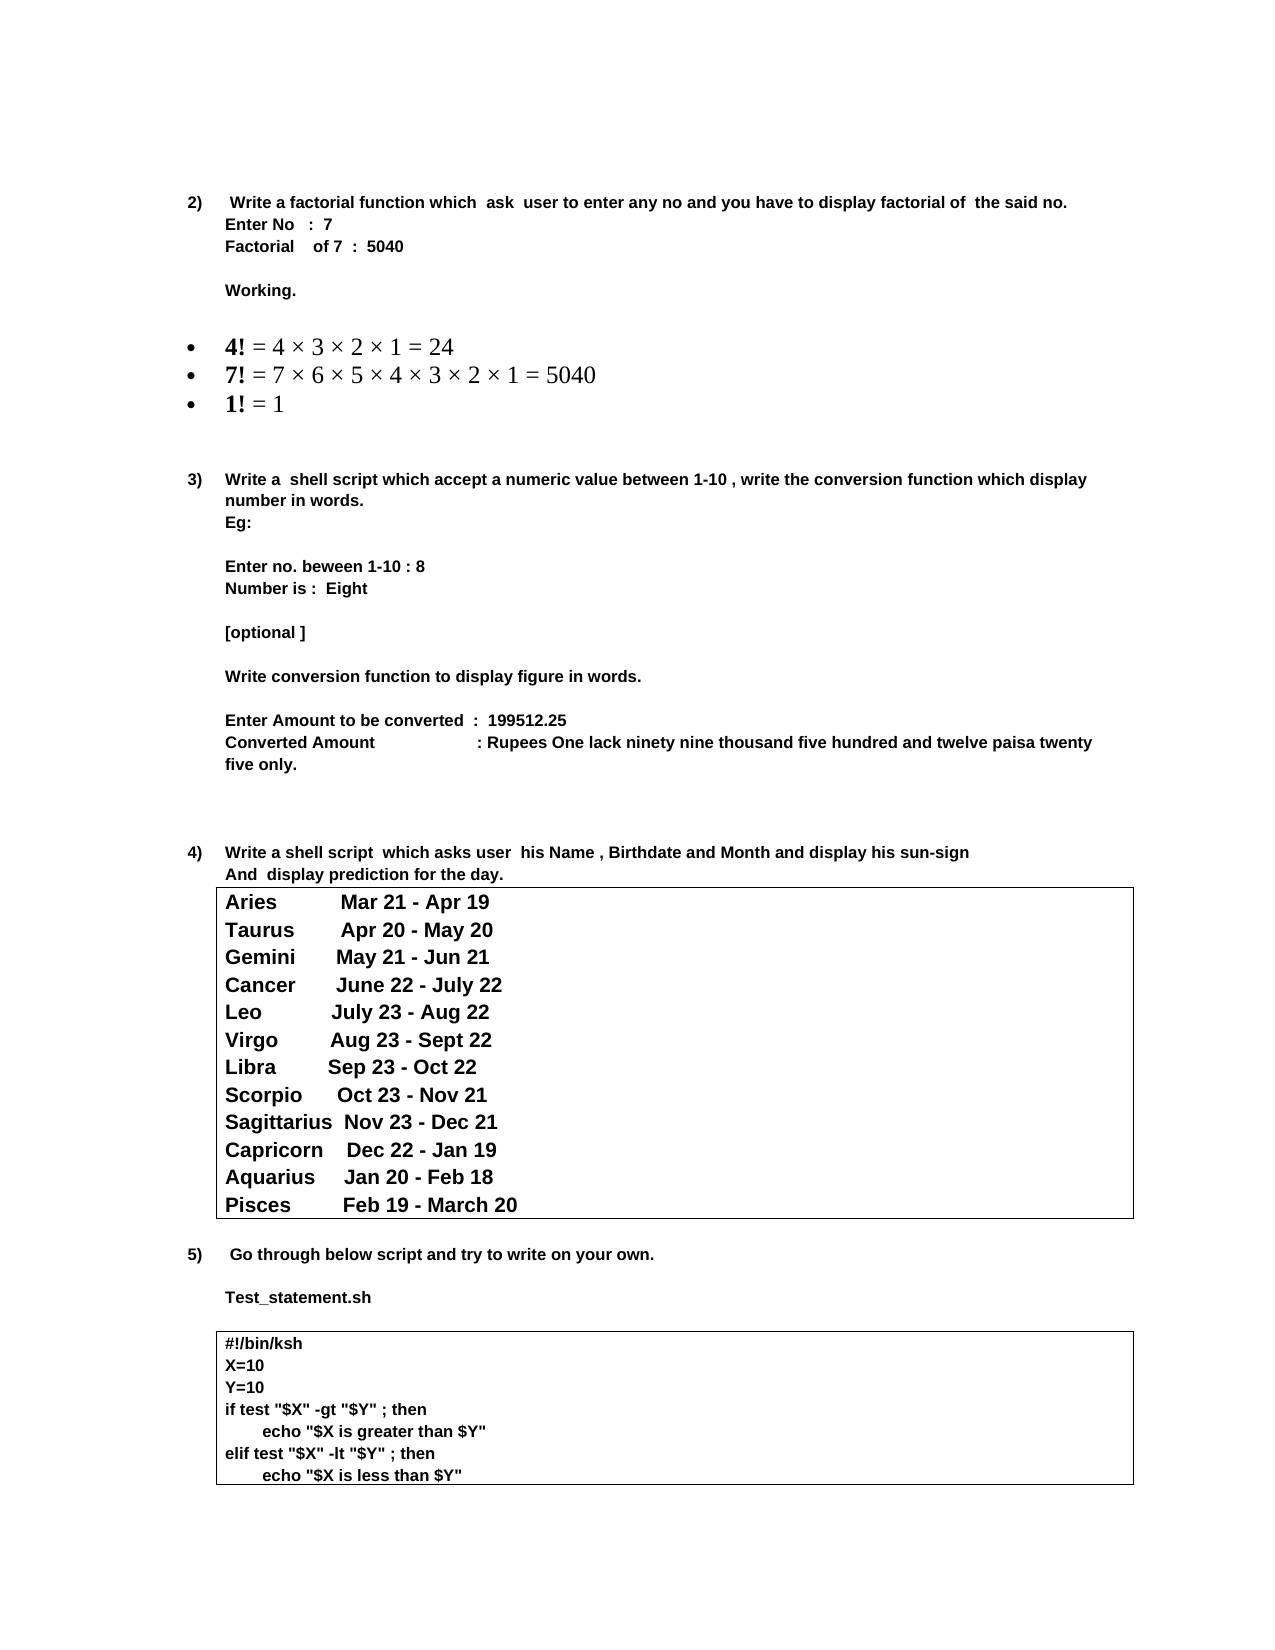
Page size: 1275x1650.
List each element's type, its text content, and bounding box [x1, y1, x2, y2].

list Enter No : 7 [225, 215, 1125, 234]
list Leo July 23 - Aug 22 [217, 997, 1133, 1024]
list Pisces Feb 19 - March 20 [217, 1189, 1133, 1218]
list Aries Mar 21 - Apr 19 [217, 888, 1133, 914]
list 4! = 4 × 3 × 2 × 1 = 24 [187, 332, 1125, 361]
list Write conversion function to display figure in words. [225, 667, 1125, 686]
list Y=10 [217, 1375, 1133, 1397]
list echo "$X is greater than $Y" [217, 1419, 1133, 1441]
list Working. [225, 281, 1125, 300]
list Factorial of 7 : 5040 [225, 237, 1125, 256]
list echo "$X is less than $Y" [217, 1463, 1133, 1484]
list Cancer June 22 - July 22 [217, 969, 1133, 996]
list Virgo Aug 23 - Sept 22 [217, 1024, 1133, 1051]
list 1! = 1 [187, 389, 1125, 418]
list Go through below script and try to write on your own. [187, 1245, 1125, 1264]
list Number is : Eight [225, 579, 1125, 598]
list #!/bin/ksh [217, 1332, 1133, 1353]
list Capricorn Dec 22 - Jan 19 [217, 1134, 1133, 1161]
list if test "$X" -gt "$Y" ; then [217, 1397, 1133, 1419]
list Libra Sep 23 - Oct 22 [217, 1052, 1133, 1079]
list Sagittarius Nov 23 - Dec 21 [217, 1107, 1133, 1134]
list 7! = 7 × 6 × 5 × 4 × 3 × 2 × 1 = 5040 [187, 361, 1125, 389]
list Scorpio Oct 23 - Nov 21 [217, 1079, 1133, 1106]
list And display prediction for the day. [225, 865, 1125, 884]
list X=10 [217, 1353, 1133, 1375]
list Enter Amount to be converted : 199512.25 [225, 711, 1125, 730]
text Test_statement.sh [150, 1288, 1125, 1307]
list Write a shell script which accept a numeric value between 1-10 , write the conversion function which display number in words. [187, 469, 1125, 510]
list Converted Amount : Rupees One lack ninety nine thousand five hundred and twelve paisa twenty five only. [225, 733, 1125, 774]
list Enter no. beween 1-10 : 8 [225, 557, 1125, 576]
list Write a shell script which asks user his Name , Birthdate and Month and display his sun-sign [187, 843, 1125, 862]
list Eg: [225, 513, 1125, 532]
list elif test "$X" -lt "$Y" ; then [217, 1441, 1133, 1463]
list Gemini May 21 - Jun 21 [217, 942, 1133, 969]
list [optional ] [225, 623, 1125, 642]
list Aquarius Jan 20 - Feb 18 [217, 1162, 1133, 1189]
list Taurus Apr 20 - May 20 [217, 914, 1133, 941]
list Write a factorial function which ask user to enter any no and you have to display factorial of the said no. [187, 193, 1125, 212]
